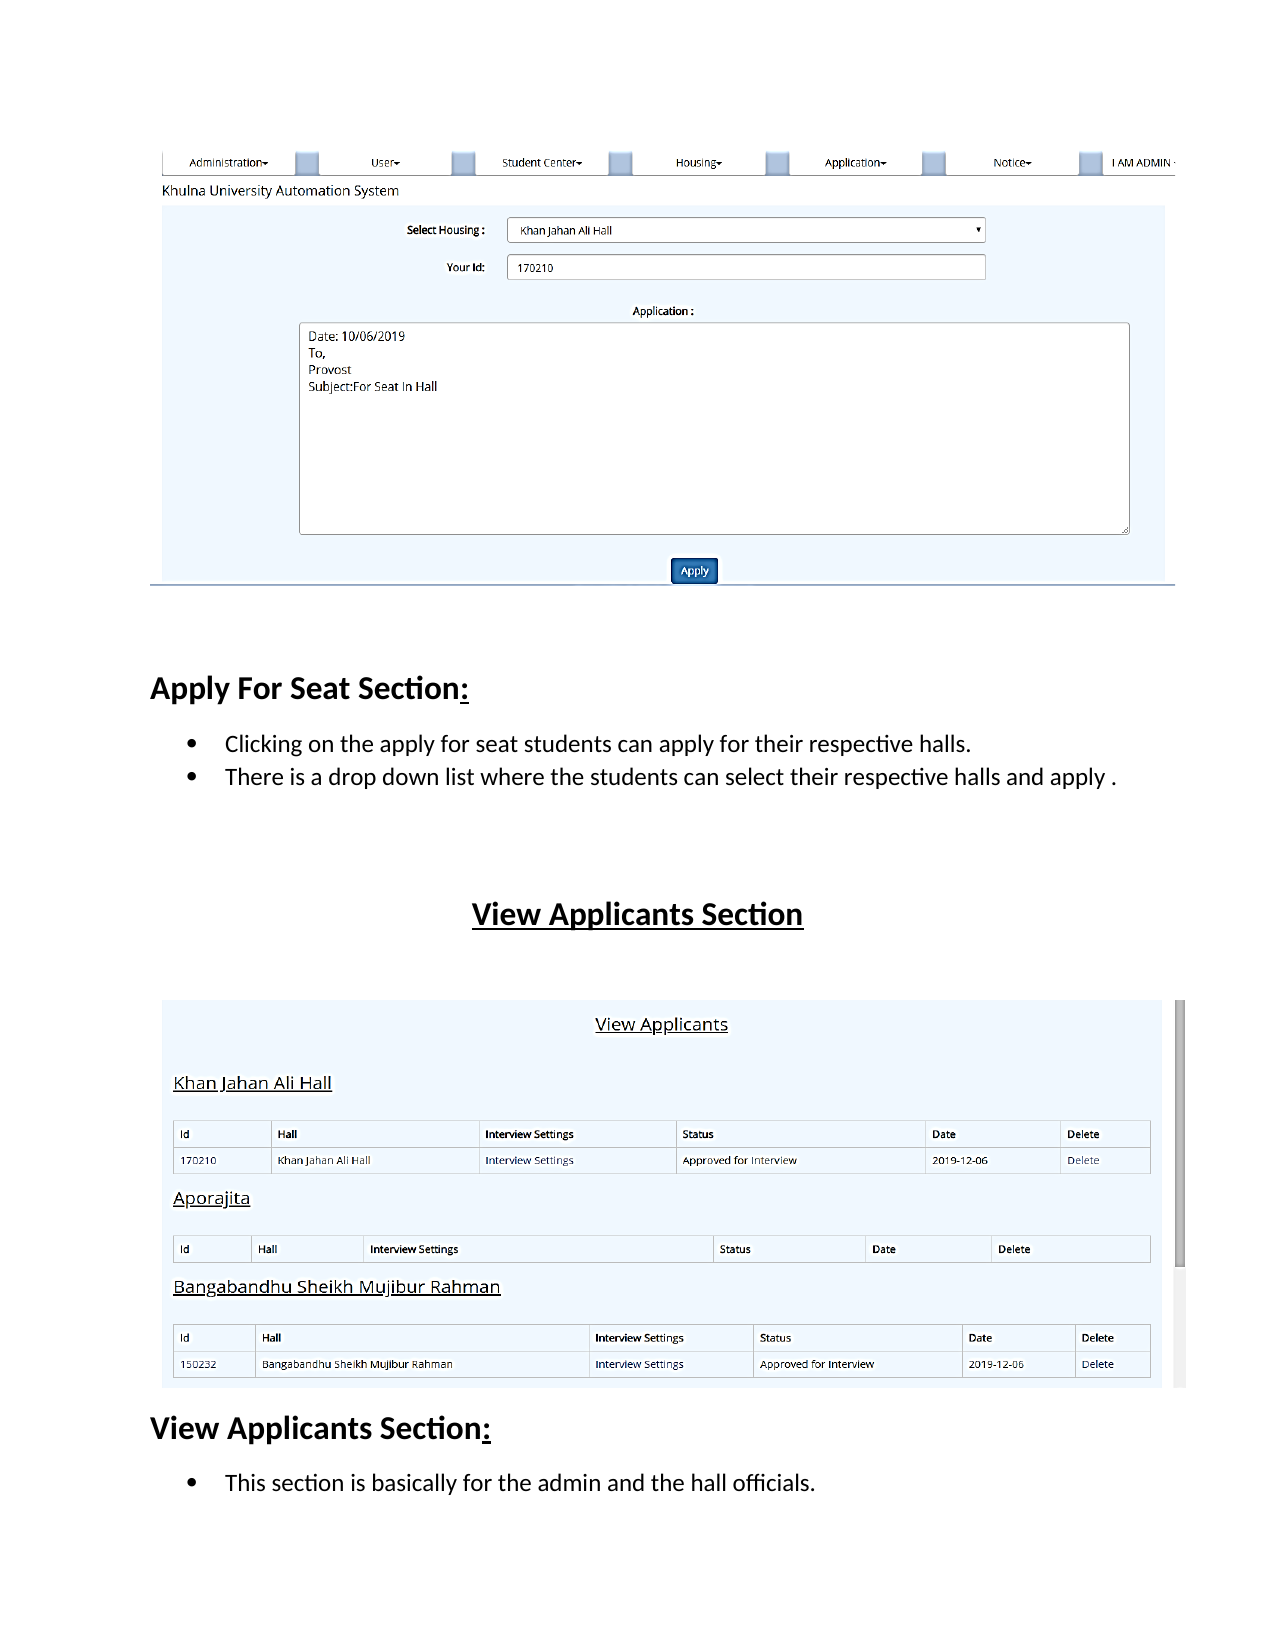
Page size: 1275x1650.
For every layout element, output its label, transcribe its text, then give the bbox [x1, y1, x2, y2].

text View Applicants Section: [150, 1407, 1125, 1447]
picture [150, 150, 1175, 586]
picture [150, 1000, 1186, 1388]
list There is a drop down list where the students can select their respective halls and apply . [187, 761, 1125, 791]
text View Applicants Section [150, 893, 1125, 933]
list This section is basically for the admin and the hall officials. [187, 1467, 1125, 1498]
text Apply For Seat Section: [150, 667, 1125, 708]
list Clicking on the apply for seat students can apply for their respective halls. [187, 728, 1125, 758]
